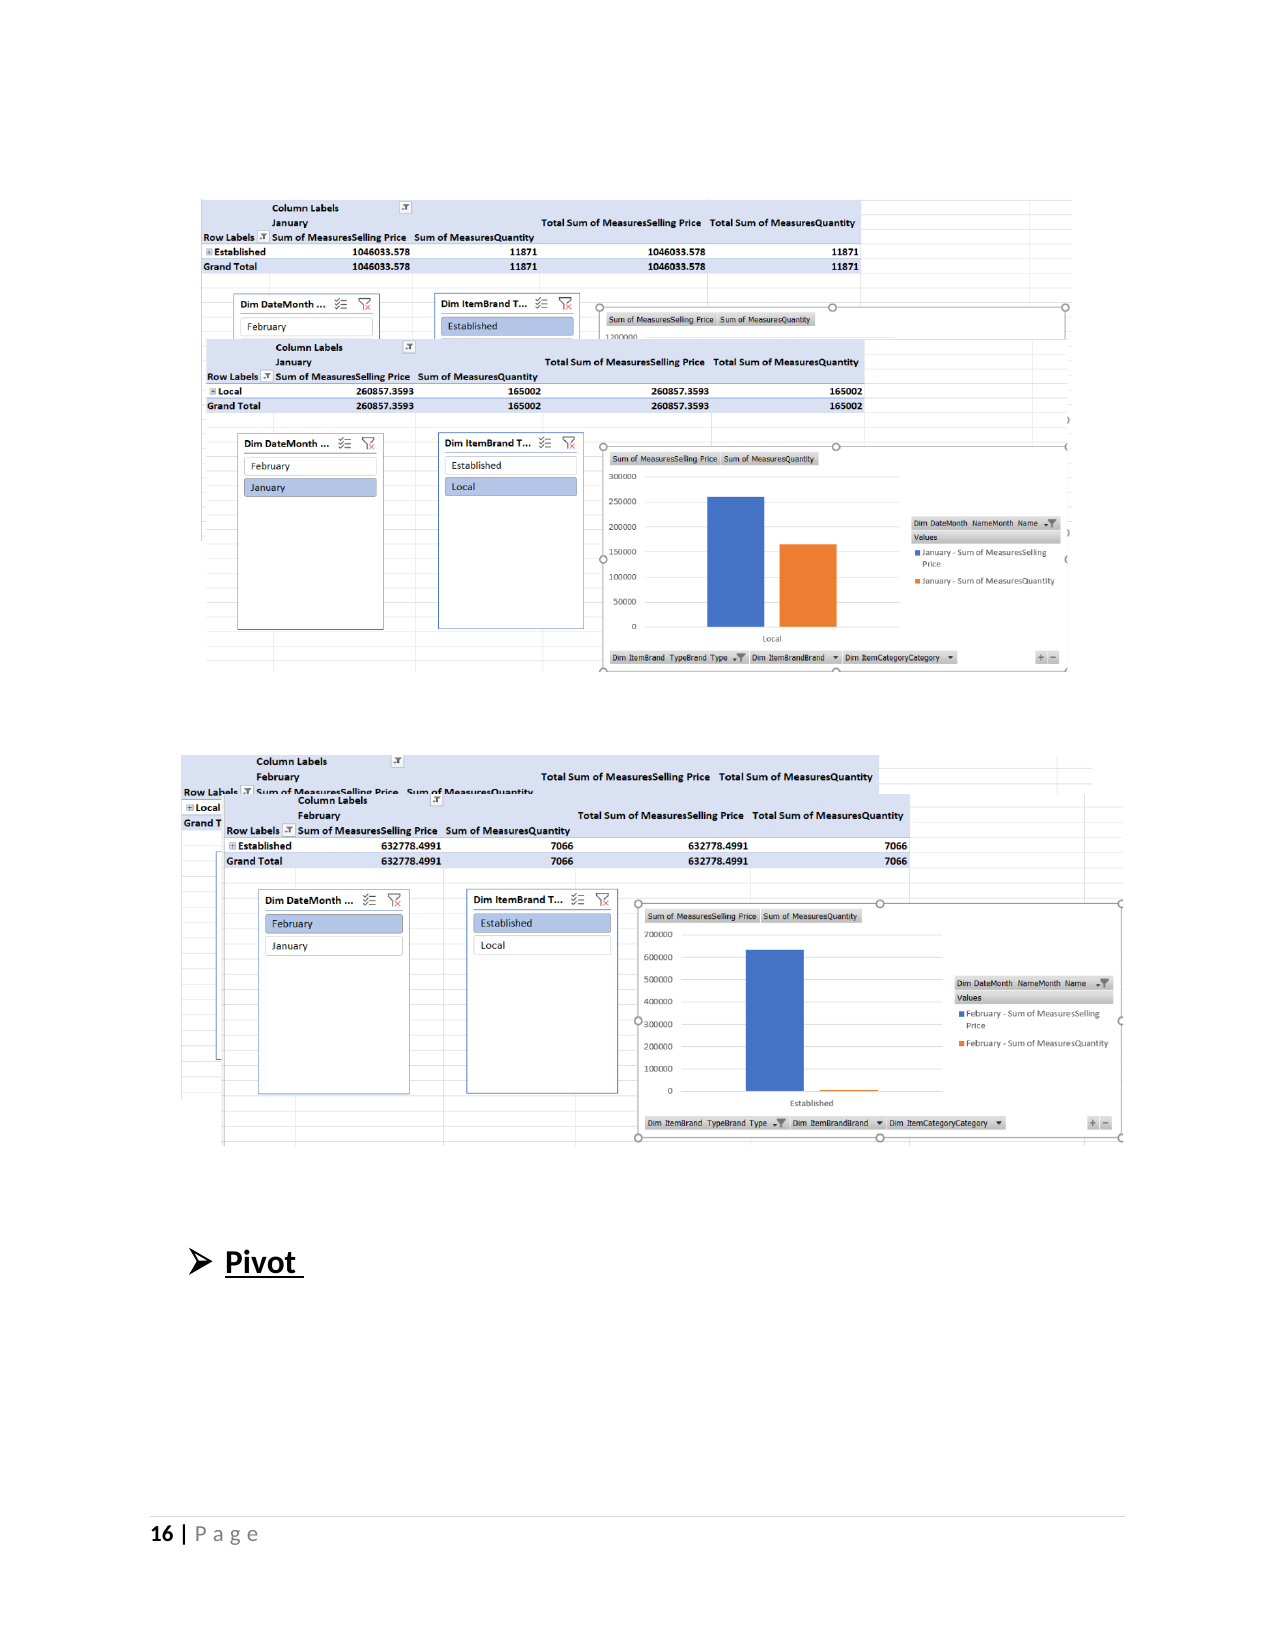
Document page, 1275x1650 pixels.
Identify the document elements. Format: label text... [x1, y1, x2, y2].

list Pivot [187, 1241, 1125, 1282]
picture [179, 755, 1122, 1145]
picture [200, 199, 1072, 671]
